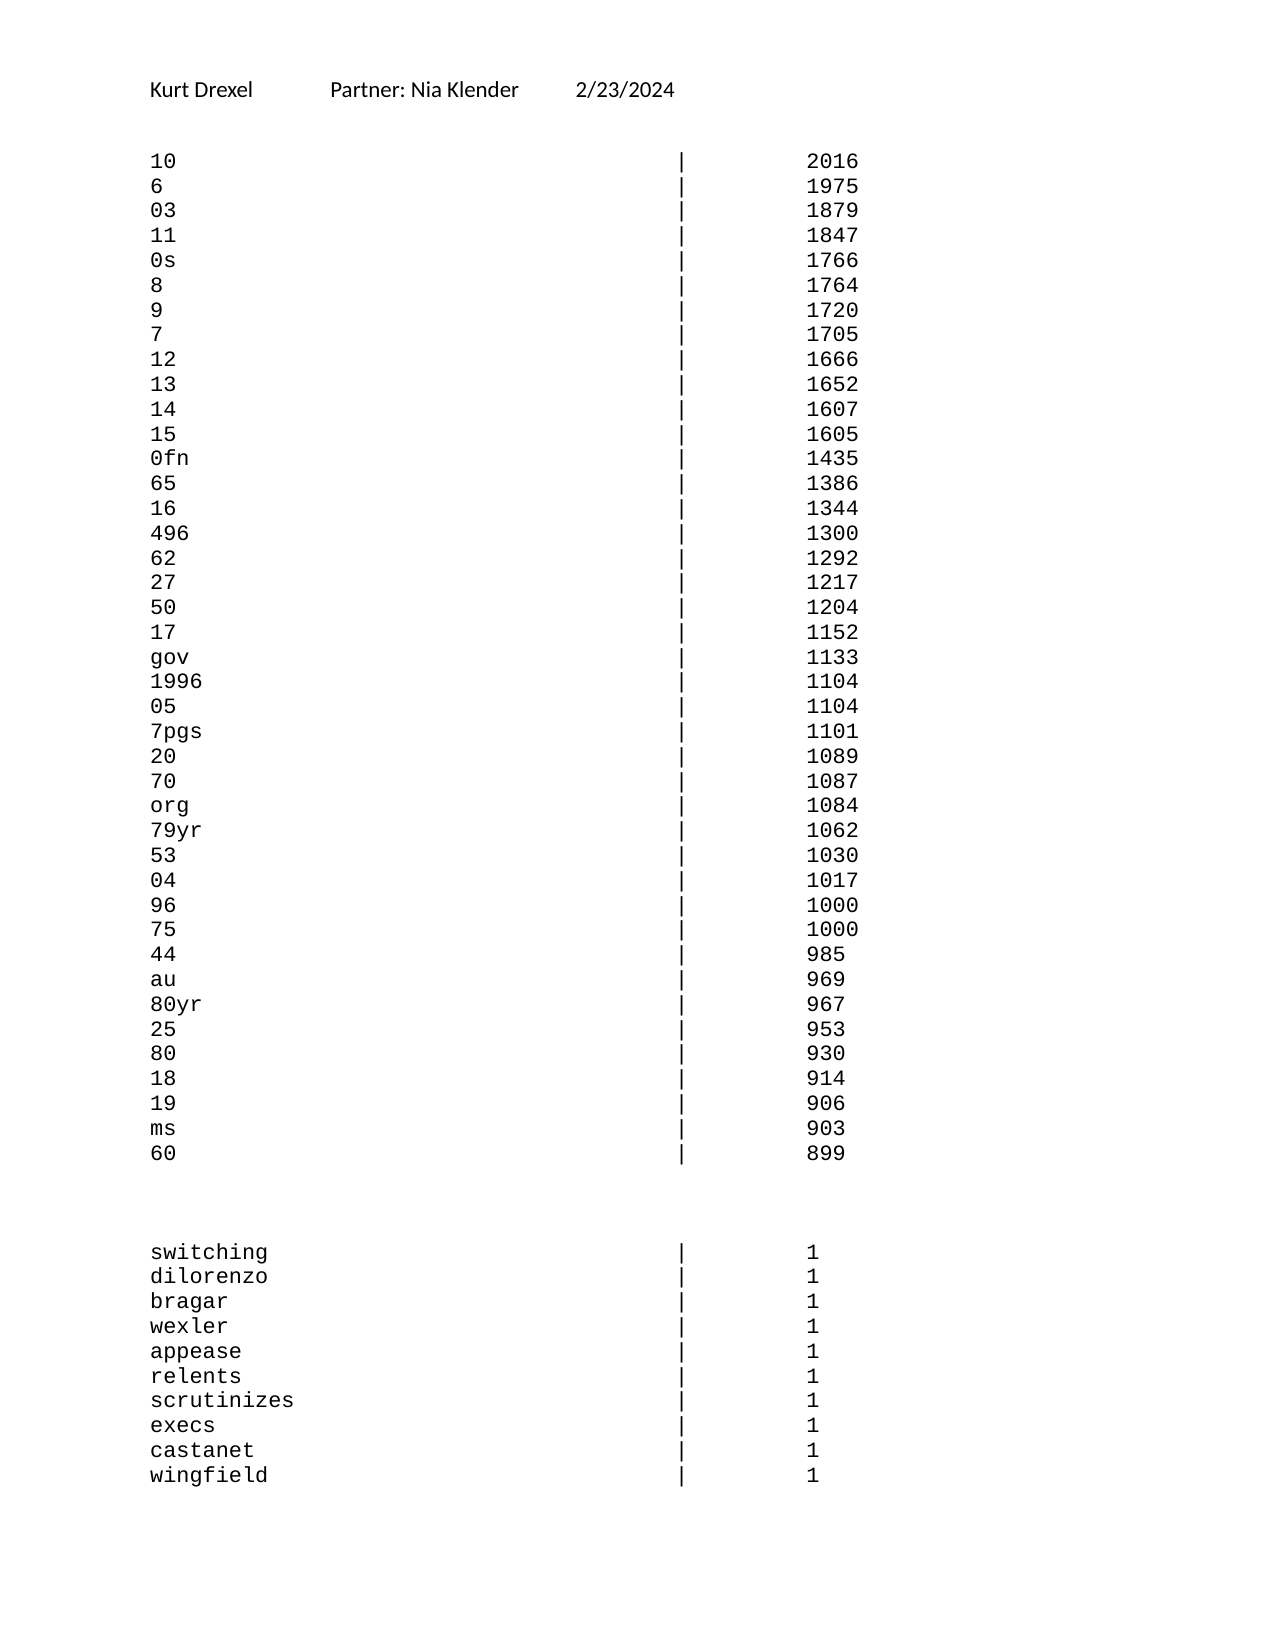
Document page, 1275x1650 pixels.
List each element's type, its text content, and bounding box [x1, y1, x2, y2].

text 18 | 914 [150, 1067, 1125, 1092]
text 7 | 1705 [150, 323, 1125, 348]
text 11 | 1847 [150, 224, 1125, 249]
text 10 | 2016 [150, 150, 1125, 175]
text 496 | 1300 [150, 522, 1125, 547]
text 27 | 1217 [150, 571, 1125, 596]
text 20 | 1089 [150, 745, 1125, 770]
text 80 | 930 [150, 1042, 1125, 1067]
text 05 | 1104 [150, 695, 1125, 720]
text scrutinizes | 1 [150, 1389, 1125, 1414]
text 44 | 985 [150, 943, 1125, 968]
text appease | 1 [150, 1340, 1125, 1365]
text wexler | 1 [150, 1315, 1125, 1340]
text 53 | 1030 [150, 844, 1125, 869]
text 17 | 1152 [150, 621, 1125, 646]
text execs | 1 [150, 1414, 1125, 1439]
text 96 | 1000 [150, 894, 1125, 918]
text 60 | 899 [150, 1142, 1125, 1166]
text relents | 1 [150, 1365, 1125, 1389]
text ms | 903 [150, 1117, 1125, 1142]
text 03 | 1879 [150, 199, 1125, 224]
text 14 | 1607 [150, 398, 1125, 423]
text dilorenzo | 1 [150, 1266, 1125, 1290]
text 16 | 1344 [150, 497, 1125, 522]
text 65 | 1386 [150, 472, 1125, 497]
text 04 | 1017 [150, 869, 1125, 894]
text wingfield | 1 [150, 1464, 1125, 1489]
text 15 | 1605 [150, 423, 1125, 447]
text 8 | 1764 [150, 274, 1125, 299]
text 70 | 1087 [150, 770, 1125, 794]
text 6 | 1975 [150, 175, 1125, 199]
text 7pgs | 1101 [150, 720, 1125, 745]
text au | 969 [150, 968, 1125, 993]
text bragar | 1 [150, 1290, 1125, 1315]
text 80yr | 967 [150, 993, 1125, 1018]
text 62 | 1292 [150, 547, 1125, 571]
text 9 | 1720 [150, 299, 1125, 323]
text org | 1084 [150, 794, 1125, 819]
text gov | 1133 [150, 646, 1125, 671]
text 79yr | 1062 [150, 819, 1125, 844]
text 19 | 906 [150, 1092, 1125, 1117]
text 13 | 1652 [150, 373, 1125, 398]
text 50 | 1204 [150, 596, 1125, 621]
text 75 | 1000 [150, 918, 1125, 943]
text switching | 1 [150, 1241, 1125, 1266]
text 0s | 1766 [150, 249, 1125, 274]
text castanet | 1 [150, 1439, 1125, 1464]
text 12 | 1666 [150, 348, 1125, 373]
text 25 | 953 [150, 1018, 1125, 1042]
text 0fn | 1435 [150, 447, 1125, 472]
text 1996 | 1104 [150, 671, 1125, 695]
